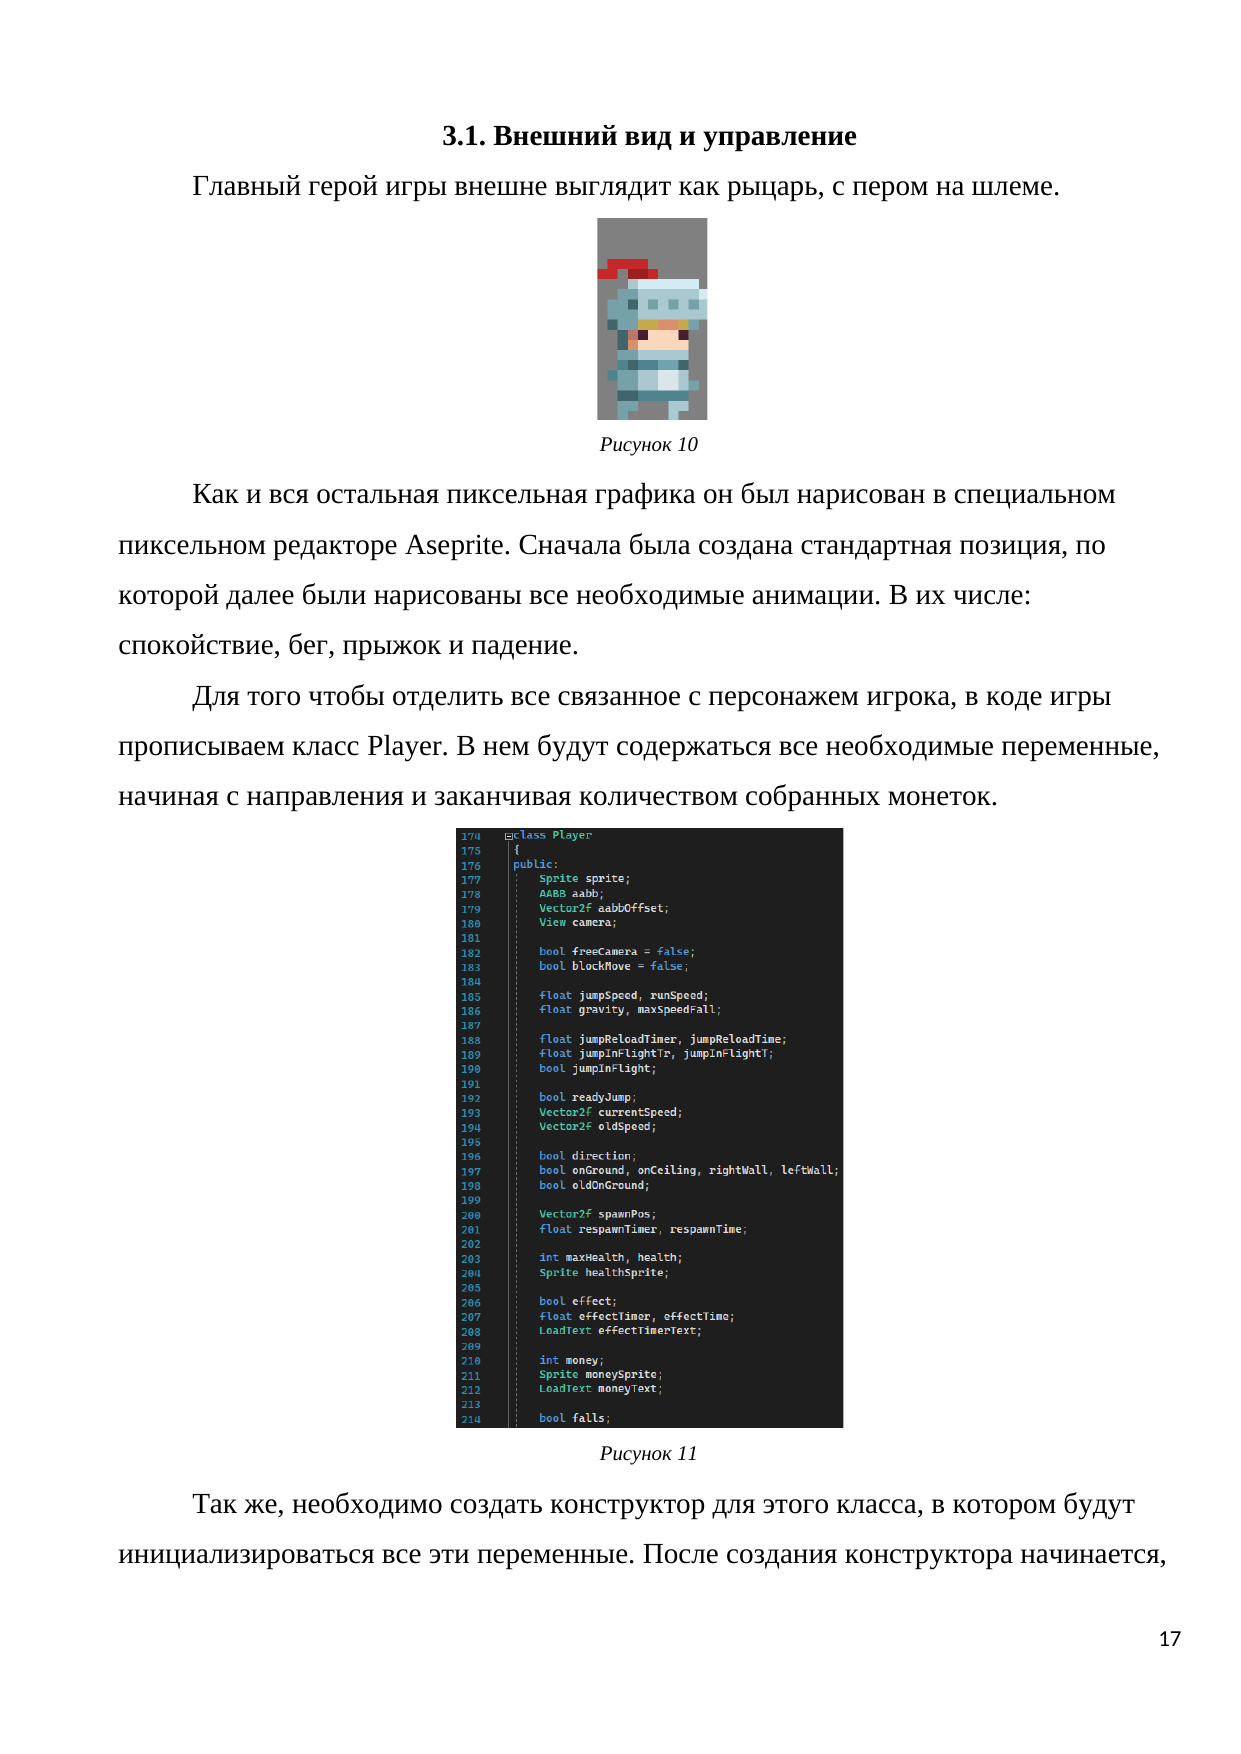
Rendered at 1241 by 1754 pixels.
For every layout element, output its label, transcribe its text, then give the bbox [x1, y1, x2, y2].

text Рисунок 10 [118, 432, 1181, 456]
picture [456, 828, 844, 1428]
text Как и вся остальная пиксельная графика он был нарисован в специальном пиксельном редакторе Aseprite. Сначала была создана стандартная позиция, по которой далее были нарисованы все необходимые анимации. В их числе: спокойствие, бег, прыжок и падение. [118, 477, 1181, 661]
text Рисунок 11 [118, 1441, 1181, 1465]
text Для того чтобы отделить все связанное с персонажем игрока, в коде игры прописываем класс Player. В нем будут содержаться все необходимые переменные, начиная с направления и заканчивая количеством собранных монеток. [118, 678, 1181, 812]
text Главный герой игры внешне выглядит как рыцарь, с пером на шлеме. [118, 168, 1181, 202]
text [118, 1486, 1181, 1570]
subtitle 3.1. Внешний вид и управление [118, 118, 1181, 152]
picture [597, 218, 708, 420]
